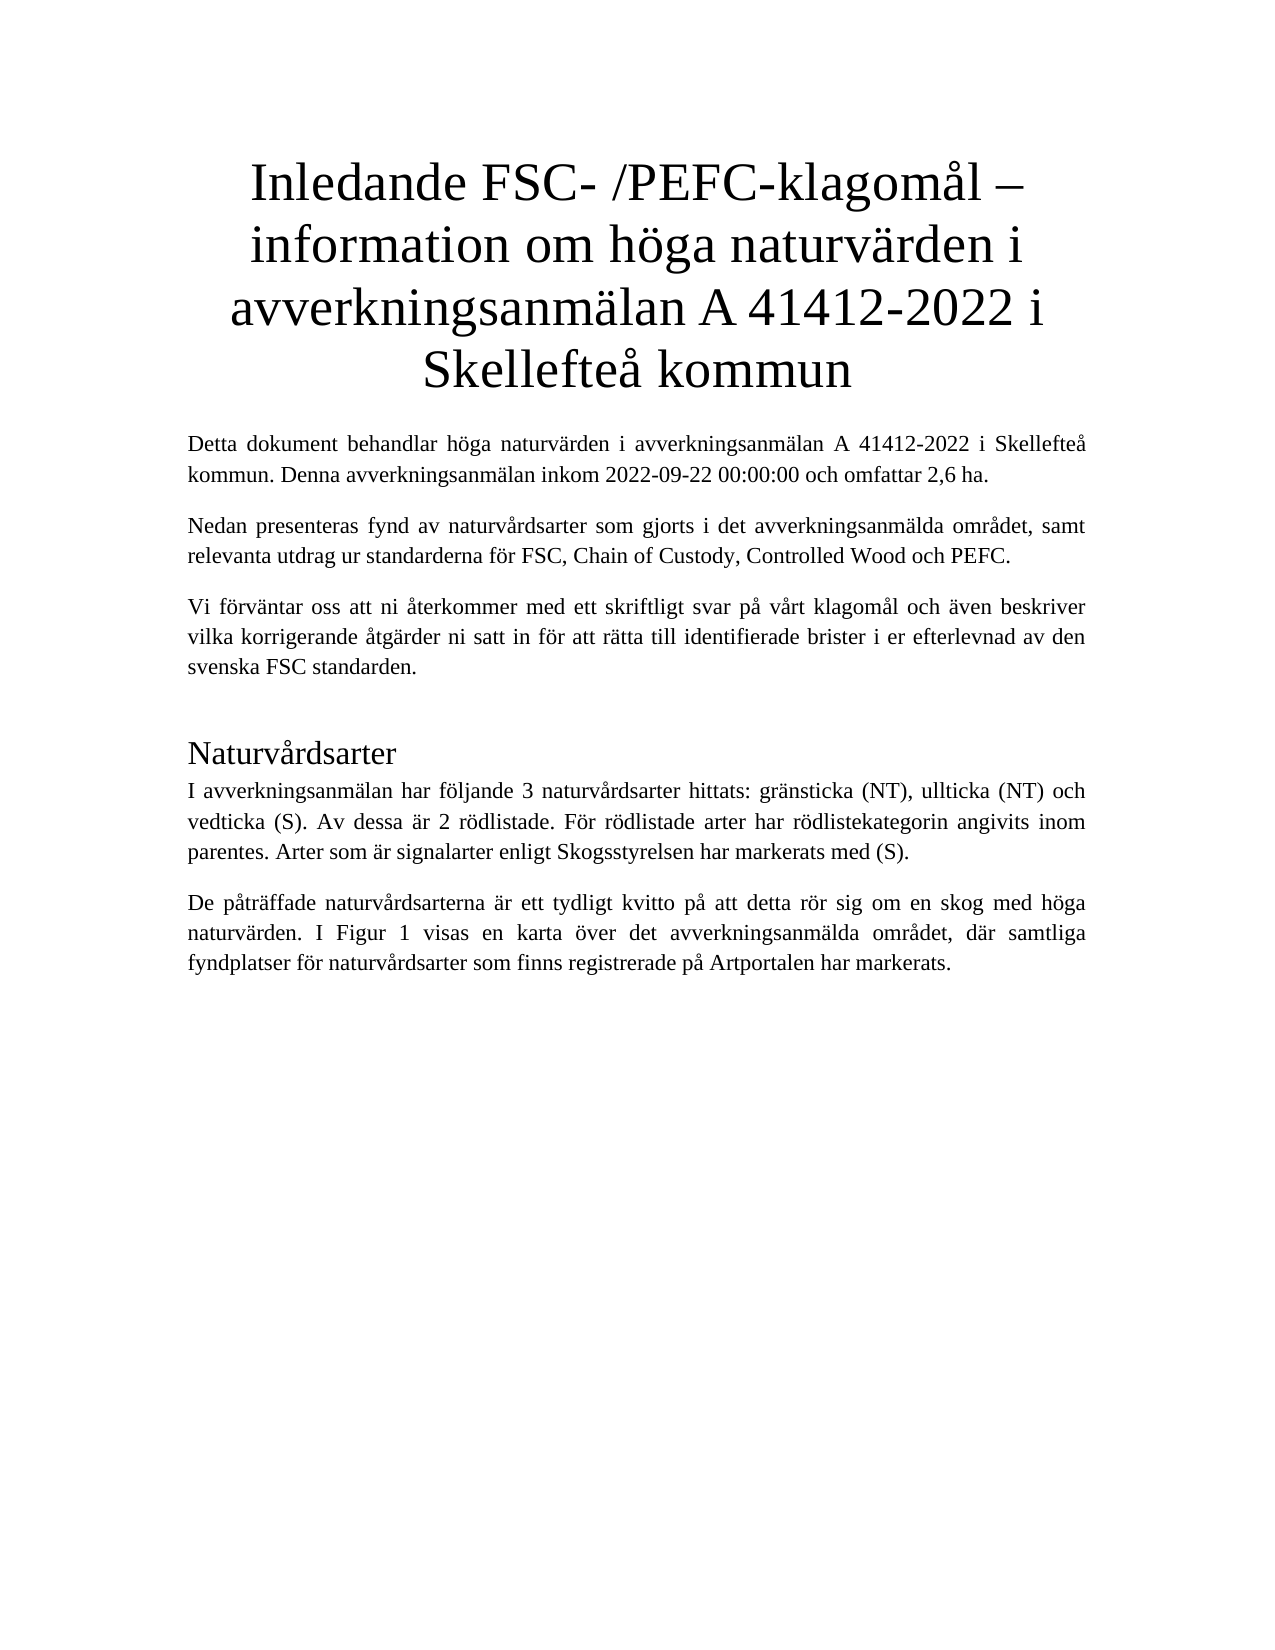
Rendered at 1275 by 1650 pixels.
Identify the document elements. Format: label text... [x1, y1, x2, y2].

text De påträffade naturvårdsarterna är ett tydligt kvitto på att detta rör sig om en skog med höga naturvärden. I Figur 1 visas en karta över det avverkningsanmälda området, där samtliga fyndplatser för naturvårdsarter som finns registrerade på Artportalen har markerats. [187, 889, 1087, 976]
title Inledande FSC- /PEFC-klagomål – information om höga naturvärden i avverkningsanmälan A 41412-2022 i Skellefteå kommun [187, 150, 1087, 399]
text I avverkningsanmälan har följande 3 naturvårdsarter hittats: gränsticka (NT), ullticka (NT) och vedticka (S). Av dessa är 2 rödlistade. För rödlistade arter har rödlistekategorin angivits inom parentes. Arter som är signalarter enligt Skogsstyrelsen har markerats med (S). [187, 778, 1087, 864]
text Vi förväntar oss att ni återkommer med ett skriftligt svar på vårt klagomål och även beskriver vilka korrigerande åtgärder ni satt in för att rätta till identifierade brister i er efterlevnad av den svenska FSC standarden. [187, 593, 1087, 680]
text Nedan presenteras fynd av naturvårdsarter som gjorts i det avverkningsanmälda området, samt relevanta utdrag ur standarderna för FSC, Chain of Custody, Controlled Wood och PEFC. [187, 512, 1087, 568]
subtitle Naturvårdsarter [187, 733, 1087, 772]
text Detta dokument behandlar höga naturvärden i avverkningsanmälan A 41412-2022 i Skellefteå kommun. Denna avverkningsanmälan inkom 2022-09-22 00:00:00 och omfattar 2,6 ha. [187, 430, 1087, 487]
